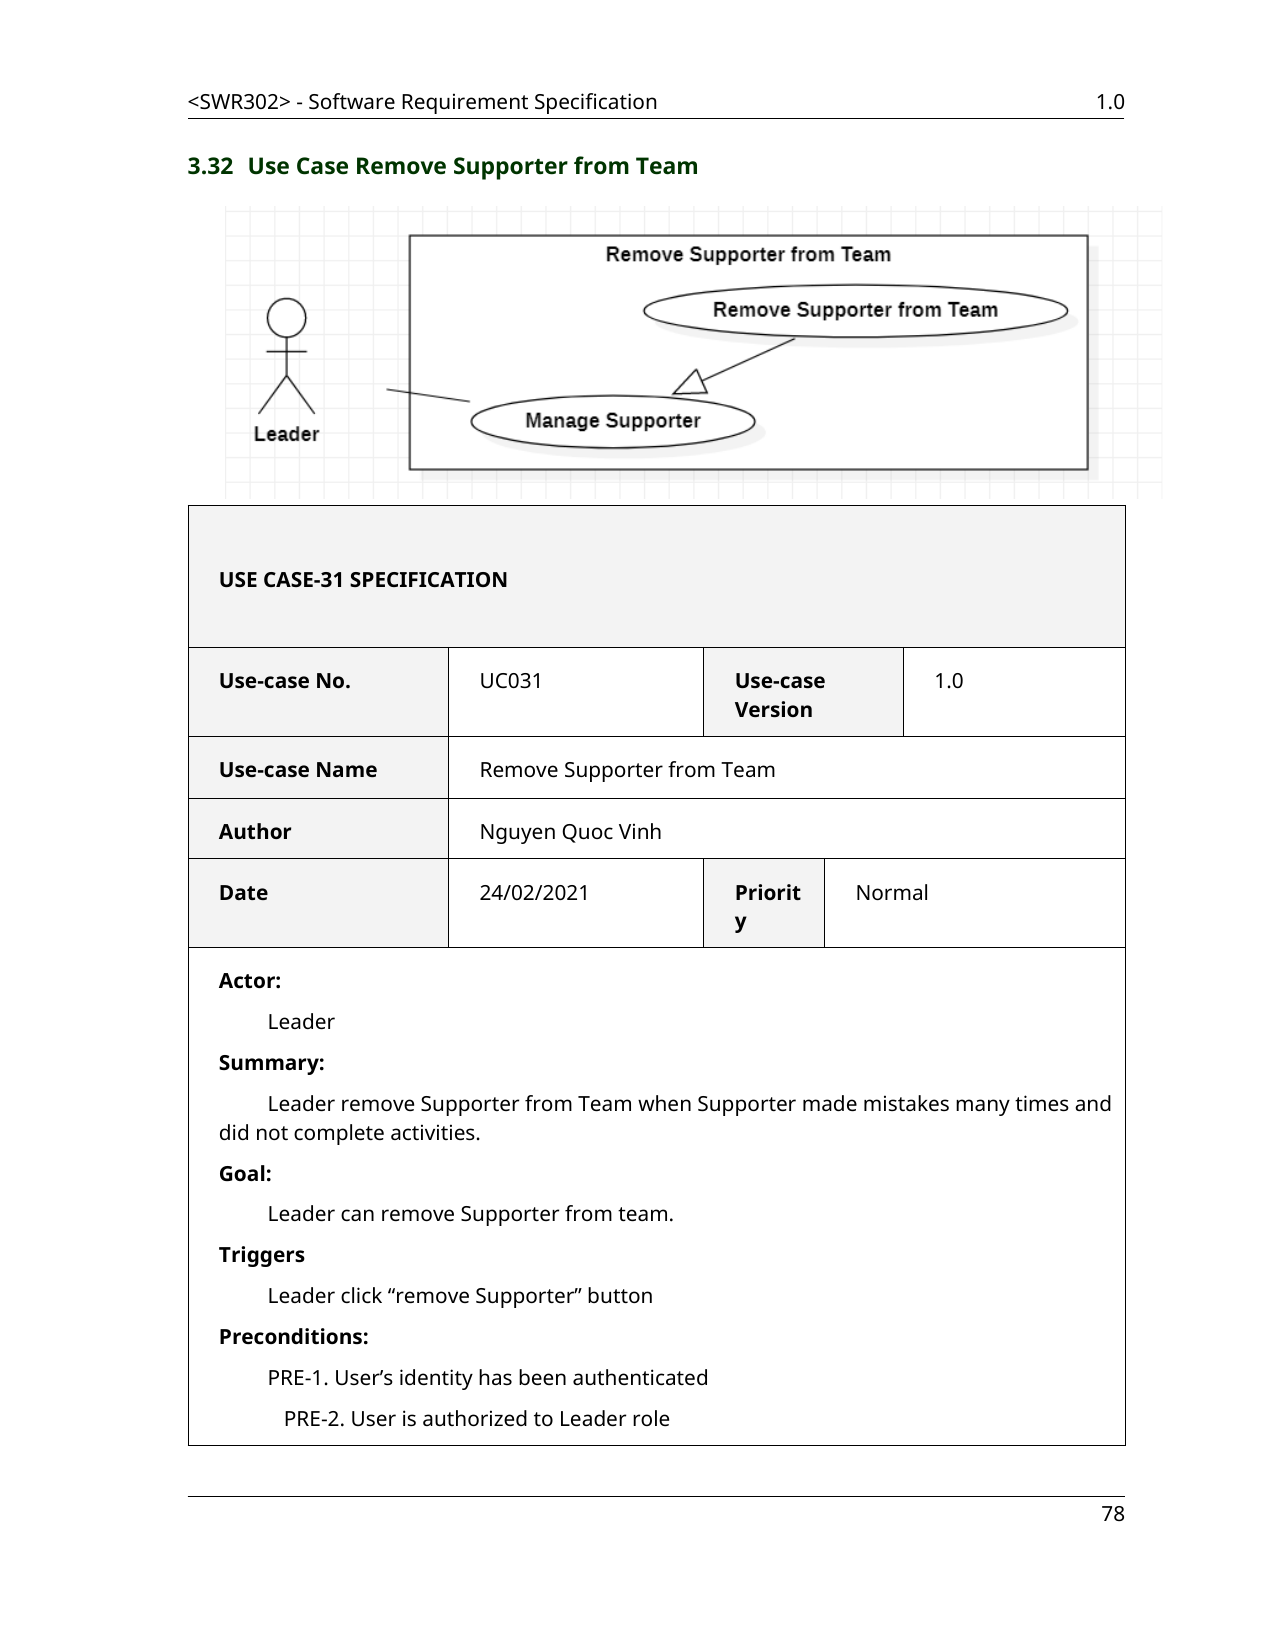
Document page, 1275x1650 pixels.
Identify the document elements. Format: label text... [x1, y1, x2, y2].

table_cell Normal [825, 859, 1125, 947]
table_cell Priority [704, 859, 824, 947]
table_cell Use-case Name [189, 737, 448, 798]
table_cell Author [189, 799, 448, 858]
table_header USE CASE-31 SPECIFICATION [189, 506, 1125, 647]
table_cell UC031 [449, 648, 703, 736]
table_cell Remove Supporter from Team [449, 737, 1125, 798]
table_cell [189, 948, 1125, 1445]
table_cell Nguyen Quoc Vinh [449, 799, 1125, 858]
table_cell Use-case Version [704, 648, 903, 736]
table_cell Use-case No. [189, 648, 448, 736]
table_cell 24/02/2021 [449, 859, 703, 947]
subtitle Use Case Remove Supporter from Team [187, 150, 1125, 181]
table_cell 1.0 [904, 648, 1125, 736]
table_cell Date [189, 859, 448, 947]
